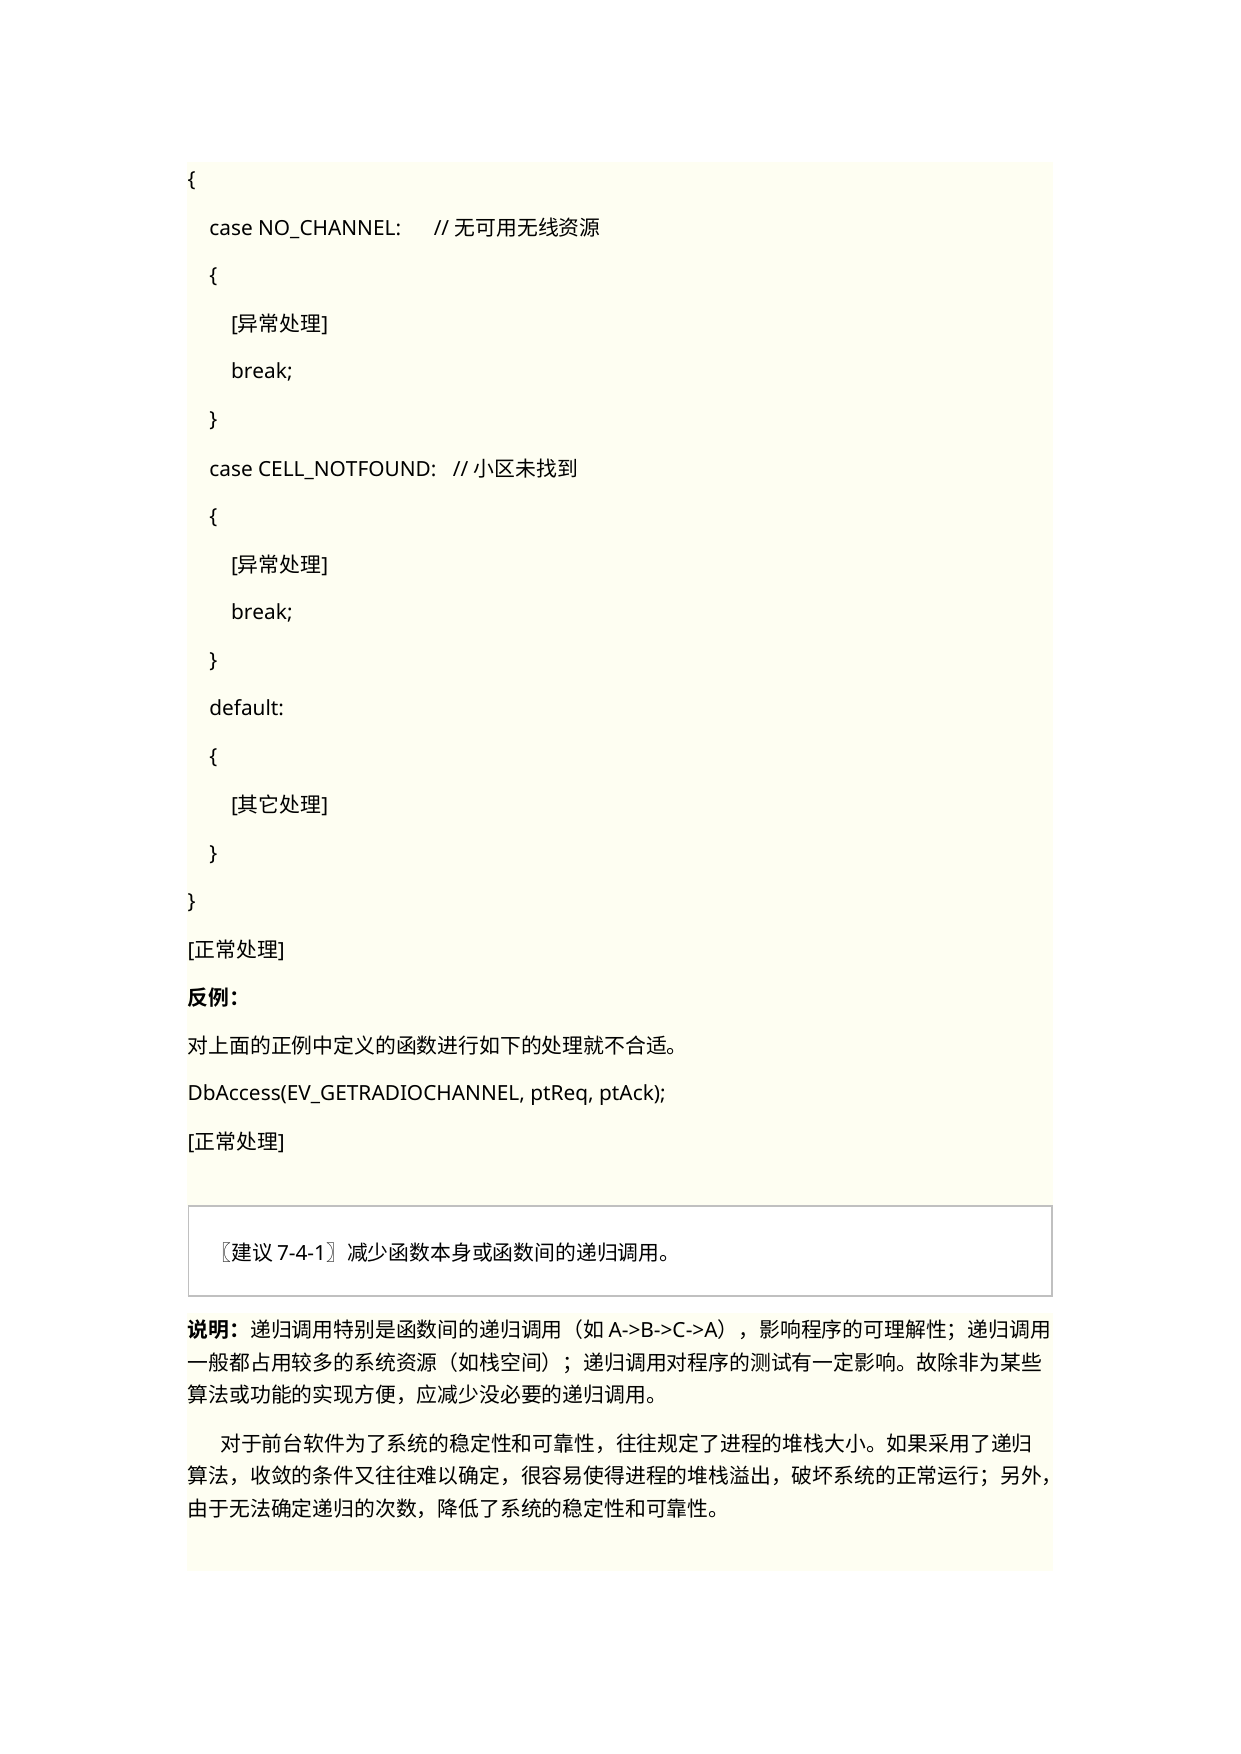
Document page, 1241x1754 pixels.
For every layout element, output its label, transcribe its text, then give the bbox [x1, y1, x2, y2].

text } [187, 403, 1053, 435]
text { [187, 258, 1053, 291]
text [正常处理] [187, 1124, 1053, 1157]
text 说明：递归调用特别是函数间的递归调用（如A->B->C->A），影响程序的可理解性；递归调用一般都占用较多的系统资源（如栈空间）；递归调用对程序的测试有一定影响。故除非为某些算法或功能的实现方便，应减少没必要的递归调用。 [187, 1313, 1053, 1410]
text { [187, 499, 1053, 531]
text 对于前台软件为了系统的稳定性和可靠性，往往规定了进程的堆栈大小。如果采用了递归算法，收敛的条件又往往难以确定，很容易使得进程的堆栈溢出，破坏系统的正常运行；另外，由于无法确定递归的次数，降低了系统的稳定性和可靠性。 [187, 1426, 1053, 1523]
text [其它处理] [187, 788, 1053, 820]
table_header 〖建议7-4-1〗减少函数本身或函数间的递归调用。 [189, 1207, 1051, 1295]
text case CELL_NOTFOUND: // 小区未找到 [187, 451, 1053, 483]
text [异常处理] [187, 547, 1053, 579]
text { [187, 162, 1053, 194]
text 反例： [187, 980, 1053, 1013]
text break; [187, 354, 1053, 387]
text { [187, 739, 1053, 772]
text default: [187, 691, 1053, 724]
text DbAccess(EV_GETRADIOCHANNEL, ptReq, ptAck); [187, 1076, 1053, 1109]
text } [187, 884, 1053, 916]
text case NO_CHANNEL: // 无可用无线资源 [187, 210, 1053, 243]
text [异常处理] [187, 306, 1053, 339]
text } [187, 836, 1053, 868]
text [正常处理] [187, 932, 1053, 964]
text 对上面的正例中定义的函数进行如下的处理就不合适。 [187, 1028, 1053, 1061]
text break; [187, 595, 1053, 628]
text } [187, 643, 1053, 676]
